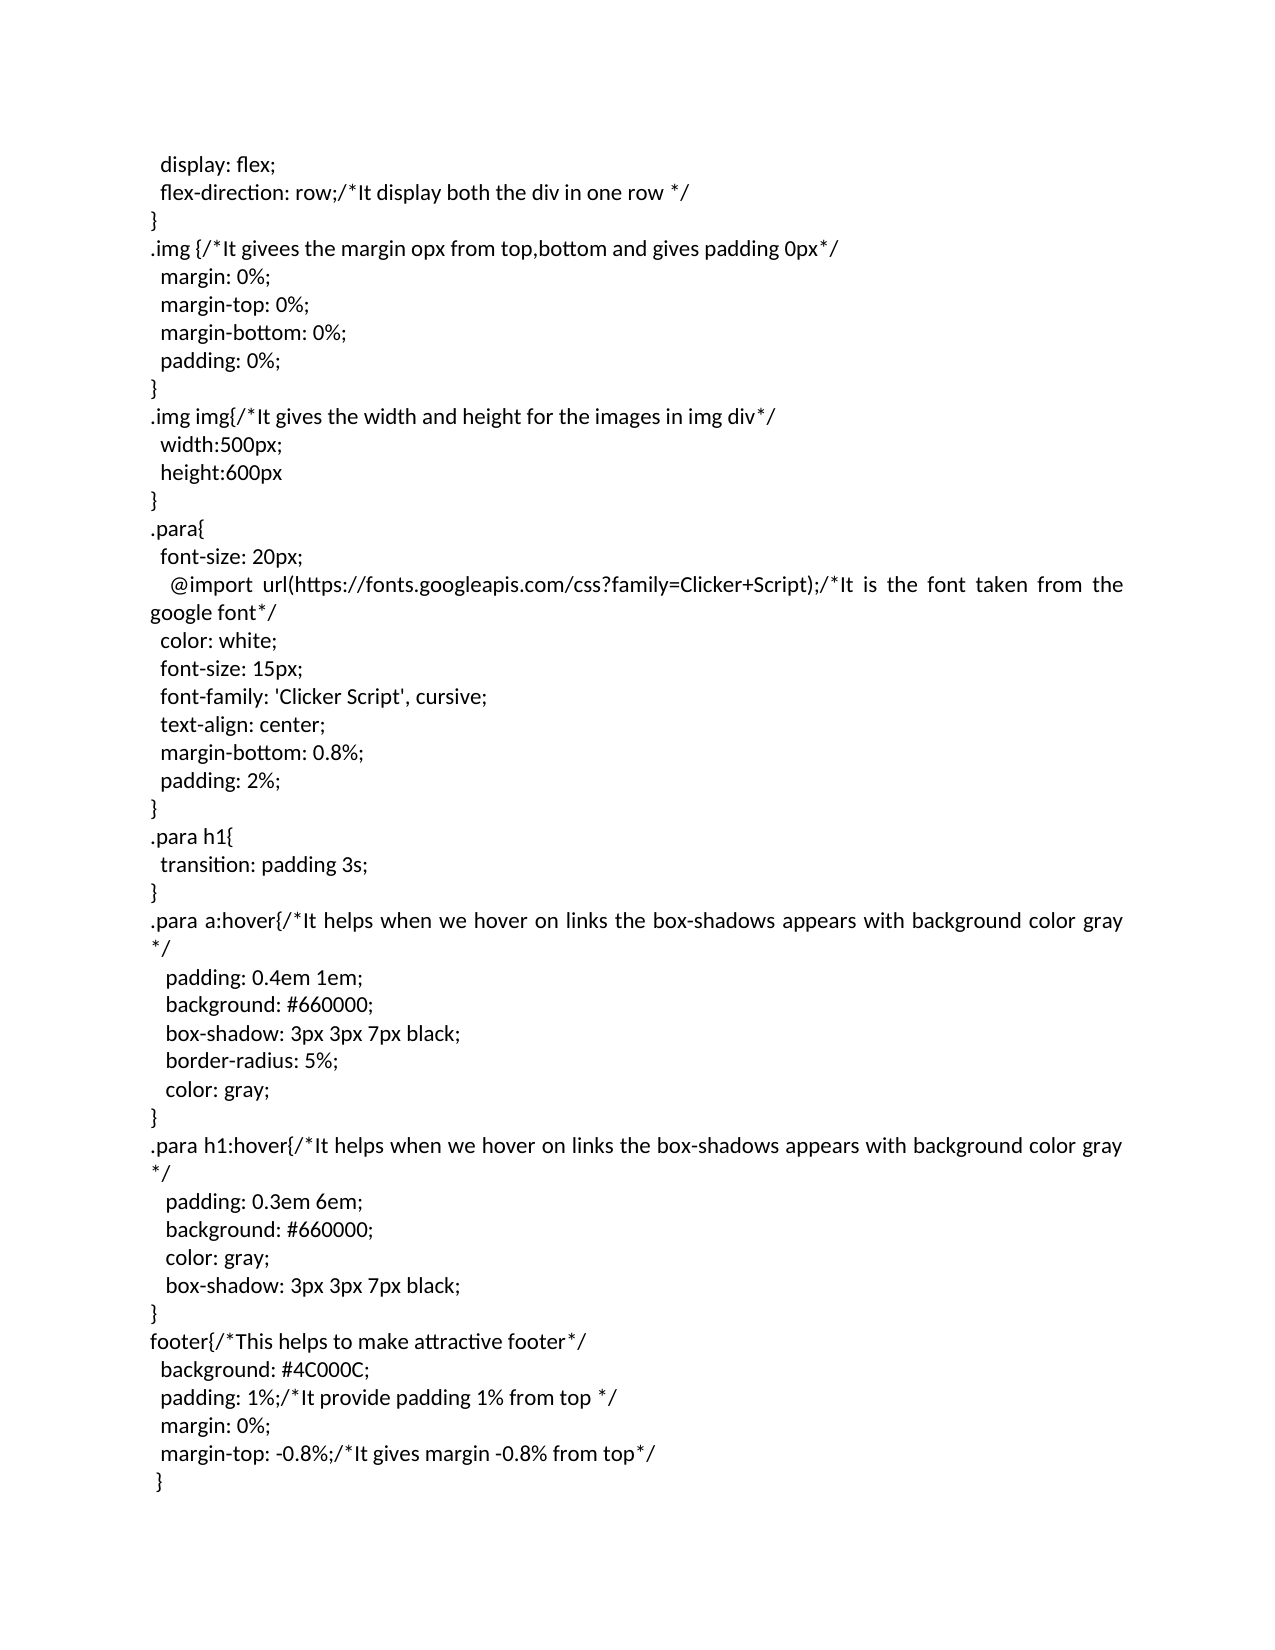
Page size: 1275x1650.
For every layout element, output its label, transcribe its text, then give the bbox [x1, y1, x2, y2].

text background: #660000; [150, 991, 1125, 1019]
text padding: 0%; [150, 346, 1125, 374]
text padding: 2%; [150, 766, 1125, 794]
text background: #4C000C; [150, 1355, 1125, 1383]
text } [150, 1299, 1125, 1327]
text .img img{/*It gives the width and height for the images in img div*/ [150, 402, 1125, 430]
text font-size: 20px; [150, 542, 1125, 570]
text margin-bottom: 0.8%; [150, 738, 1125, 766]
text } [150, 206, 1125, 234]
text } [150, 374, 1125, 402]
text transition: padding 3s; [150, 851, 1125, 878]
text flex-direction: row;/*It display both the div in one row */ [150, 178, 1125, 206]
text text-align: center; [150, 710, 1125, 738]
text background: #660000; [150, 1215, 1125, 1243]
text margin: 0%; [150, 1411, 1125, 1439]
text } [150, 794, 1125, 822]
text color: gray; [150, 1243, 1125, 1271]
text height:600px [150, 458, 1125, 486]
text color: white; [150, 626, 1125, 654]
text margin-top: -0.8%;/*It gives margin -0.8% from top*/ [150, 1439, 1125, 1467]
text font-family: 'Clicker Script', cursive; [150, 682, 1125, 710]
text width:500px; [150, 430, 1125, 458]
text } [150, 878, 1125, 907]
text box-shadow: 3px 3px 7px black; [150, 1271, 1125, 1299]
text @import url(https://fonts.googleapis.com/css?family=Clicker+Script);/*It is the font taken from the google font*/ [150, 570, 1125, 626]
text } [150, 486, 1125, 514]
text color: gray; [150, 1075, 1125, 1103]
text font-size: 15px; [150, 654, 1125, 682]
text .img {/*It givees the margin opx from top,bottom and gives padding 0px*/ [150, 234, 1125, 262]
text display: flex; [150, 150, 1125, 178]
text padding: 0.3em 6em; [150, 1187, 1125, 1215]
text padding: 1%;/*It provide padding 1% from top */ [150, 1383, 1125, 1411]
text .para h1{ [150, 822, 1125, 851]
text margin-top: 0%; [150, 290, 1125, 318]
text .para h1:hover{/*It helps when we hover on links the box-shadows appears with background color gray */ [150, 1131, 1125, 1187]
text padding: 0.4em 1em; [150, 963, 1125, 991]
text box-shadow: 3px 3px 7px black; [150, 1019, 1125, 1047]
text margin: 0%; [150, 262, 1125, 290]
text footer{/*This helps to make attractive footer*/ [150, 1327, 1125, 1355]
text margin-bottom: 0%; [150, 318, 1125, 346]
text border-radius: 5%; [150, 1047, 1125, 1075]
text .para a:hover{/*It helps when we hover on links the box-shadows appears with background color gray */ [150, 907, 1125, 963]
text } [150, 1467, 1125, 1495]
text .para{ [150, 514, 1125, 542]
text } [150, 1103, 1125, 1131]
